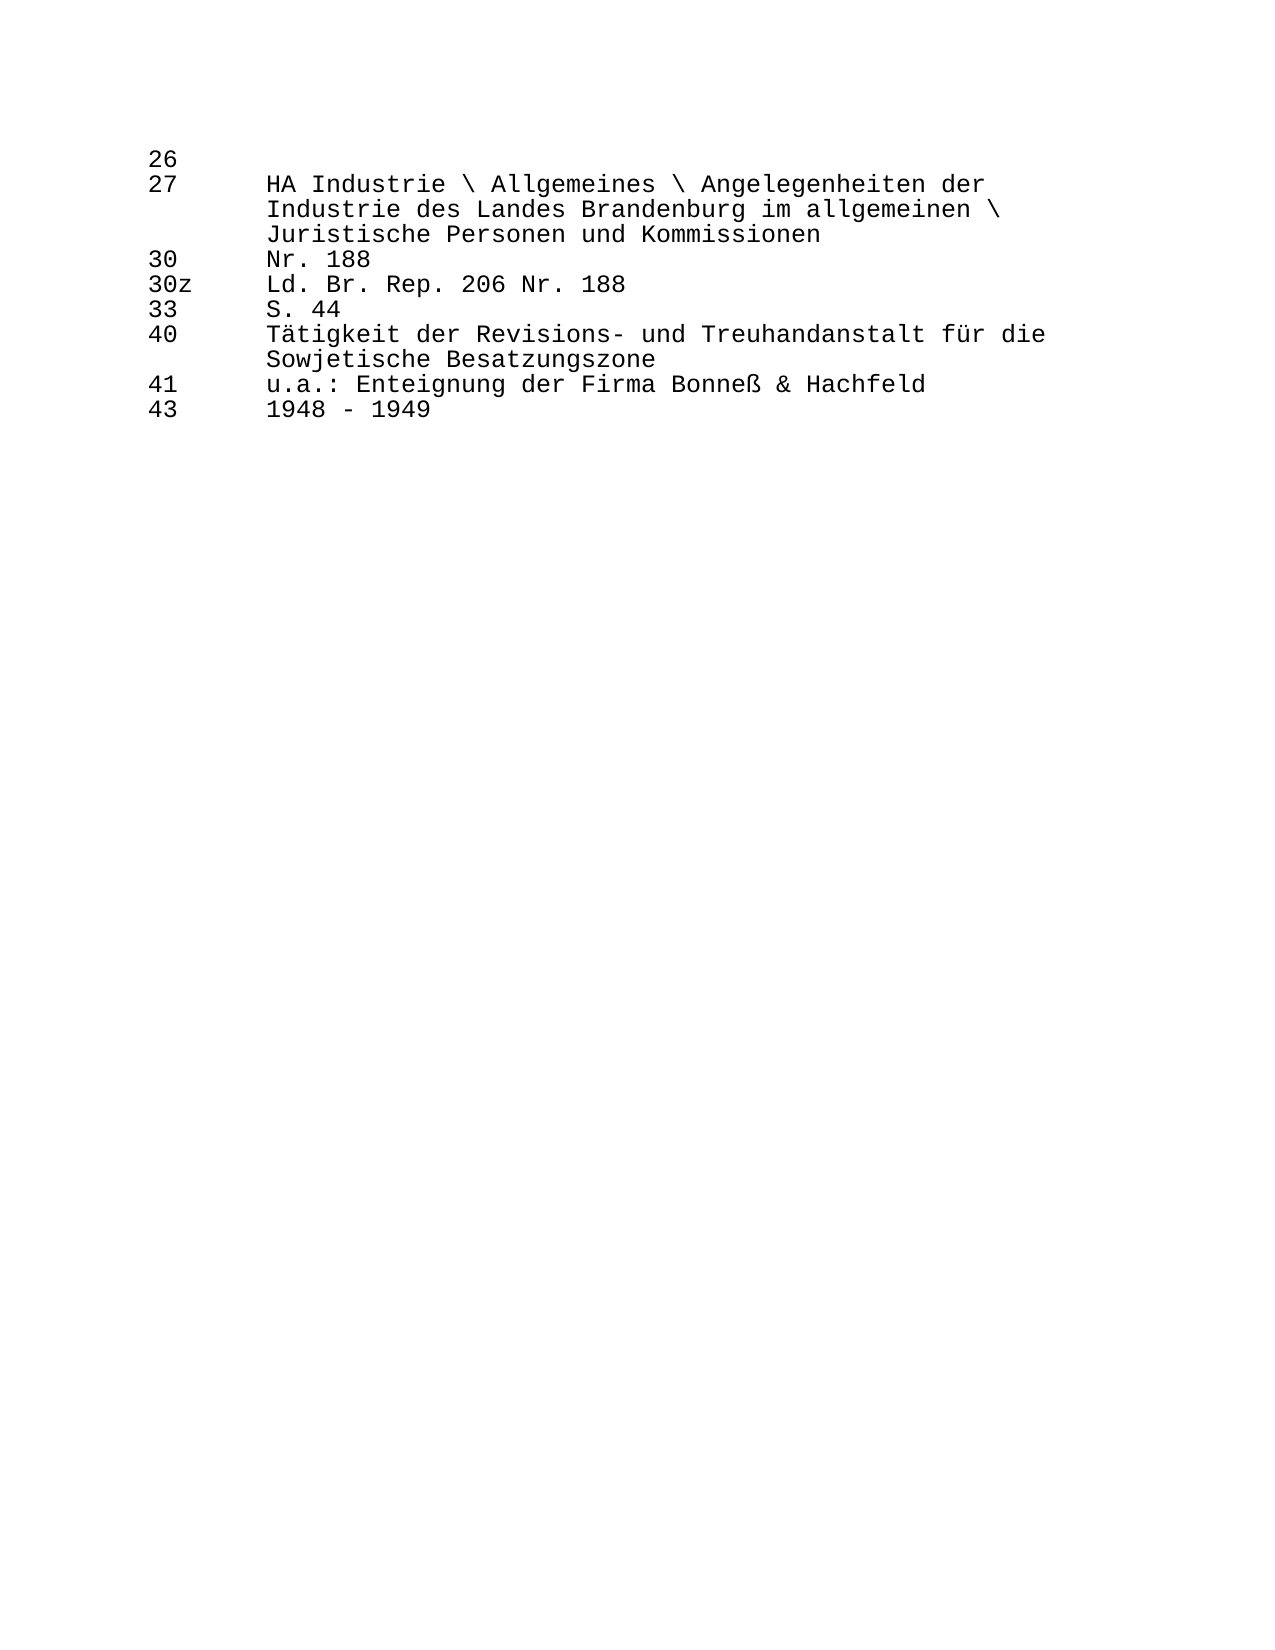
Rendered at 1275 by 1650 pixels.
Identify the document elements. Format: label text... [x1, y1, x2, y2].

text 27 HA Industrie \ Allgemeines \ Angelegenheiten der Industrie des Landes Brandenburg im allgemeinen \ Juristische Personen und Kommissionen [148, 173, 1127, 248]
text 30 Nr. 188 [148, 248, 1127, 273]
text 43 1948 - 1949 [148, 398, 1127, 423]
text 40 Tätigkeit der k[Revisions- und Treuhandanstalt für die o[Sowjetische Besatzungszone]o]k [148, 323, 1127, 373]
text 33 S. 44 [148, 298, 1127, 323]
text 30z Ld. Br. Rep. 206 Nr. 188 [148, 273, 1127, 298]
text 41 u.a.: s[Enteignung]s der Firma k[1{p[Bonneß]p & p[Hachfeld]p}2{< Potsdam>}]k [148, 373, 1127, 398]
text 26 <-> [148, 148, 1127, 173]
